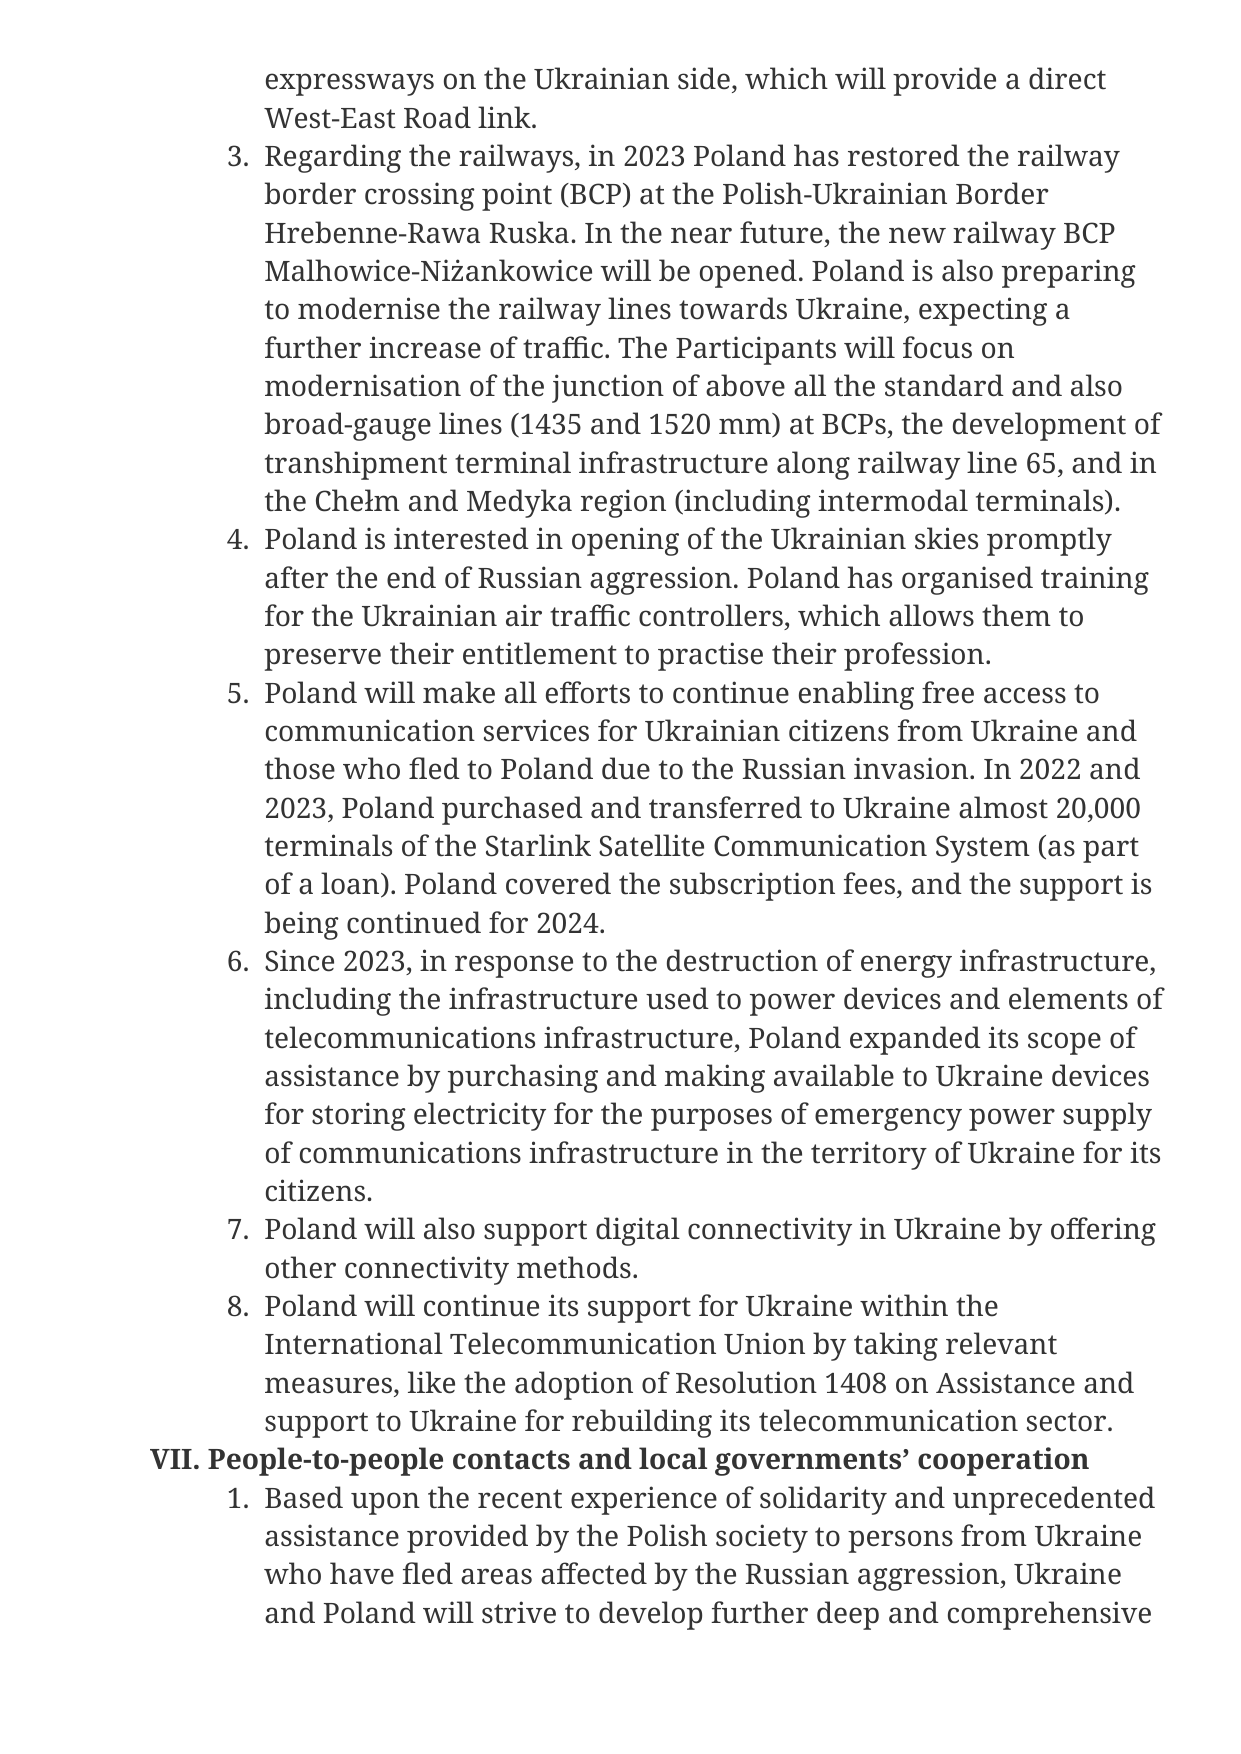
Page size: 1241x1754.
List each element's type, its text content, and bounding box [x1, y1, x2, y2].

list Poland will continue its support for Ukraine within the International Telecommunication Union by taking relevant measures, like the adoption of Resolution 1408 on Assistance and support to Ukraine for rebuilding its telecommunication sector. [227, 1286, 1169, 1439]
list Regarding the railways, in 2023 Poland has restored the railway border crossing point (BCP) at the Polish-Ukrainian Border Hrebenne-Rawa Ruska. In the near future, the new railway BCP Malhowice-Niżankowice will be opened. Poland is also preparing to modernise the railway lines towards Ukraine, expecting a further increase of traffic. The Participants will focus on modernisation of the junction of above all the standard and also broad-gauge lines (1435 and 1520 mm) at BCPs, the development of transhipment terminal infrastructure along railway line 65, and in the Chełm and Medyka region (including intermodal terminals). [227, 136, 1169, 519]
list Poland is interested in opening of the Ukrainian skies promptly after the end of Russian aggression. Poland has organised training for the Ukrainian air traffic controllers, which allows them to preserve their entitlement to practise their profession. [227, 519, 1169, 673]
list Poland will make all efforts to continue enabling free access to communication services for Ukrainian citizens from Ukraine and those who fled to Poland due to the Russian invasion. In 2022 and 2023, Poland purchased and transferred to Ukraine almost 20,000 terminals of the Starlink Satellite Communication System (as part of a loan). Poland covered the subscription fees, and the support is being continued for 2024. [227, 673, 1169, 941]
list Since 2023, in response to the destruction of energy infrastructure, including the infrastructure used to power devices and elements of telecommunications infrastructure, Poland expanded its scope of assistance by purchasing and making available to Ukraine devices for storing electricity for the purposes of emergency power supply of communications infrastructure in the territory of Ukraine for its citizens. [227, 941, 1169, 1209]
text VII. People-to-people contacts and local governments’ cooperation [150, 1439, 1169, 1478]
list Poland will also support digital connectivity in Ukraine by offering other connectivity methods. [227, 1209, 1169, 1286]
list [227, 1478, 1169, 1631]
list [227, 59, 1169, 136]
